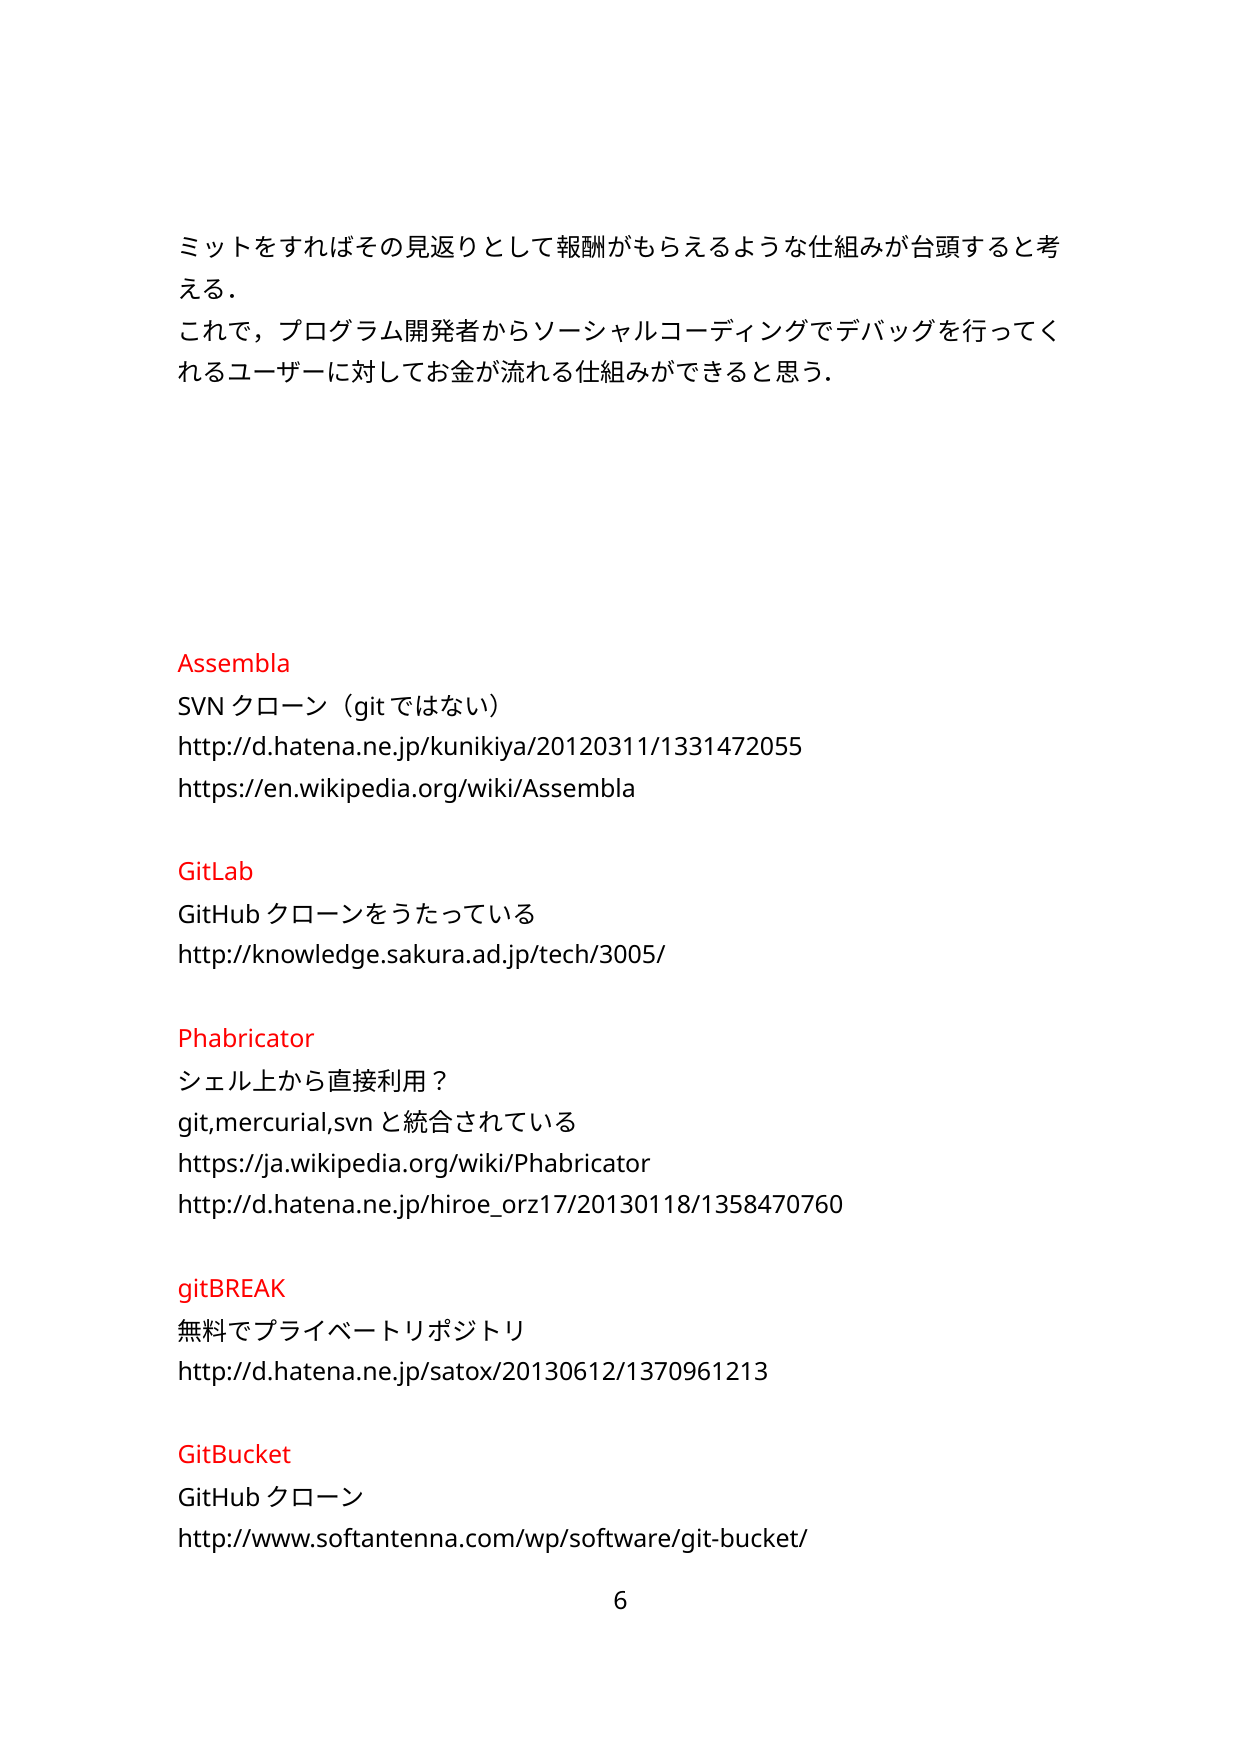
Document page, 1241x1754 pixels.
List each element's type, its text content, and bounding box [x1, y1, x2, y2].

text 無料でプライベートリポジトリ [177, 1308, 1063, 1350]
text SVNクローン（gitではない） [177, 683, 1063, 725]
text http://d.hatena.ne.jp/kunikiya/20120311/1331472055 [177, 725, 1063, 767]
text https://en.wikipedia.org/wiki/Assembla [177, 767, 1063, 808]
text http://d.hatena.ne.jp/satox/20130612/1370961213 [177, 1350, 1063, 1392]
text これで，プログラム開発者からソーシャルコーディングでデバッグを行ってくれるユーザーに対してお金が流れる仕組みができると思う． [177, 308, 1063, 392]
text https://ja.wikipedia.org/wiki/Phabricator [177, 1142, 1063, 1183]
text gitBREAK [177, 1267, 1063, 1308]
text http://knowledge.sakura.ad.jp/tech/3005/ [177, 933, 1063, 975]
text git,mercurial,svnと統合されている [177, 1100, 1063, 1142]
text Phabricator [177, 1017, 1063, 1058]
text http://d.hatena.ne.jp/hiroe_orz17/20130118/1358470760 [177, 1183, 1063, 1225]
text GitBucket [177, 1433, 1063, 1475]
text シェル上から直接利用？ [177, 1058, 1063, 1100]
text GitLab [177, 850, 1063, 892]
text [177, 225, 1063, 308]
text http://www.softantenna.com/wp/software/git-bucket/ [177, 1517, 1063, 1558]
text Assembla [177, 642, 1063, 683]
text GitHubクローンをうたっている [177, 892, 1063, 933]
text GitHubクローン [177, 1475, 1063, 1517]
